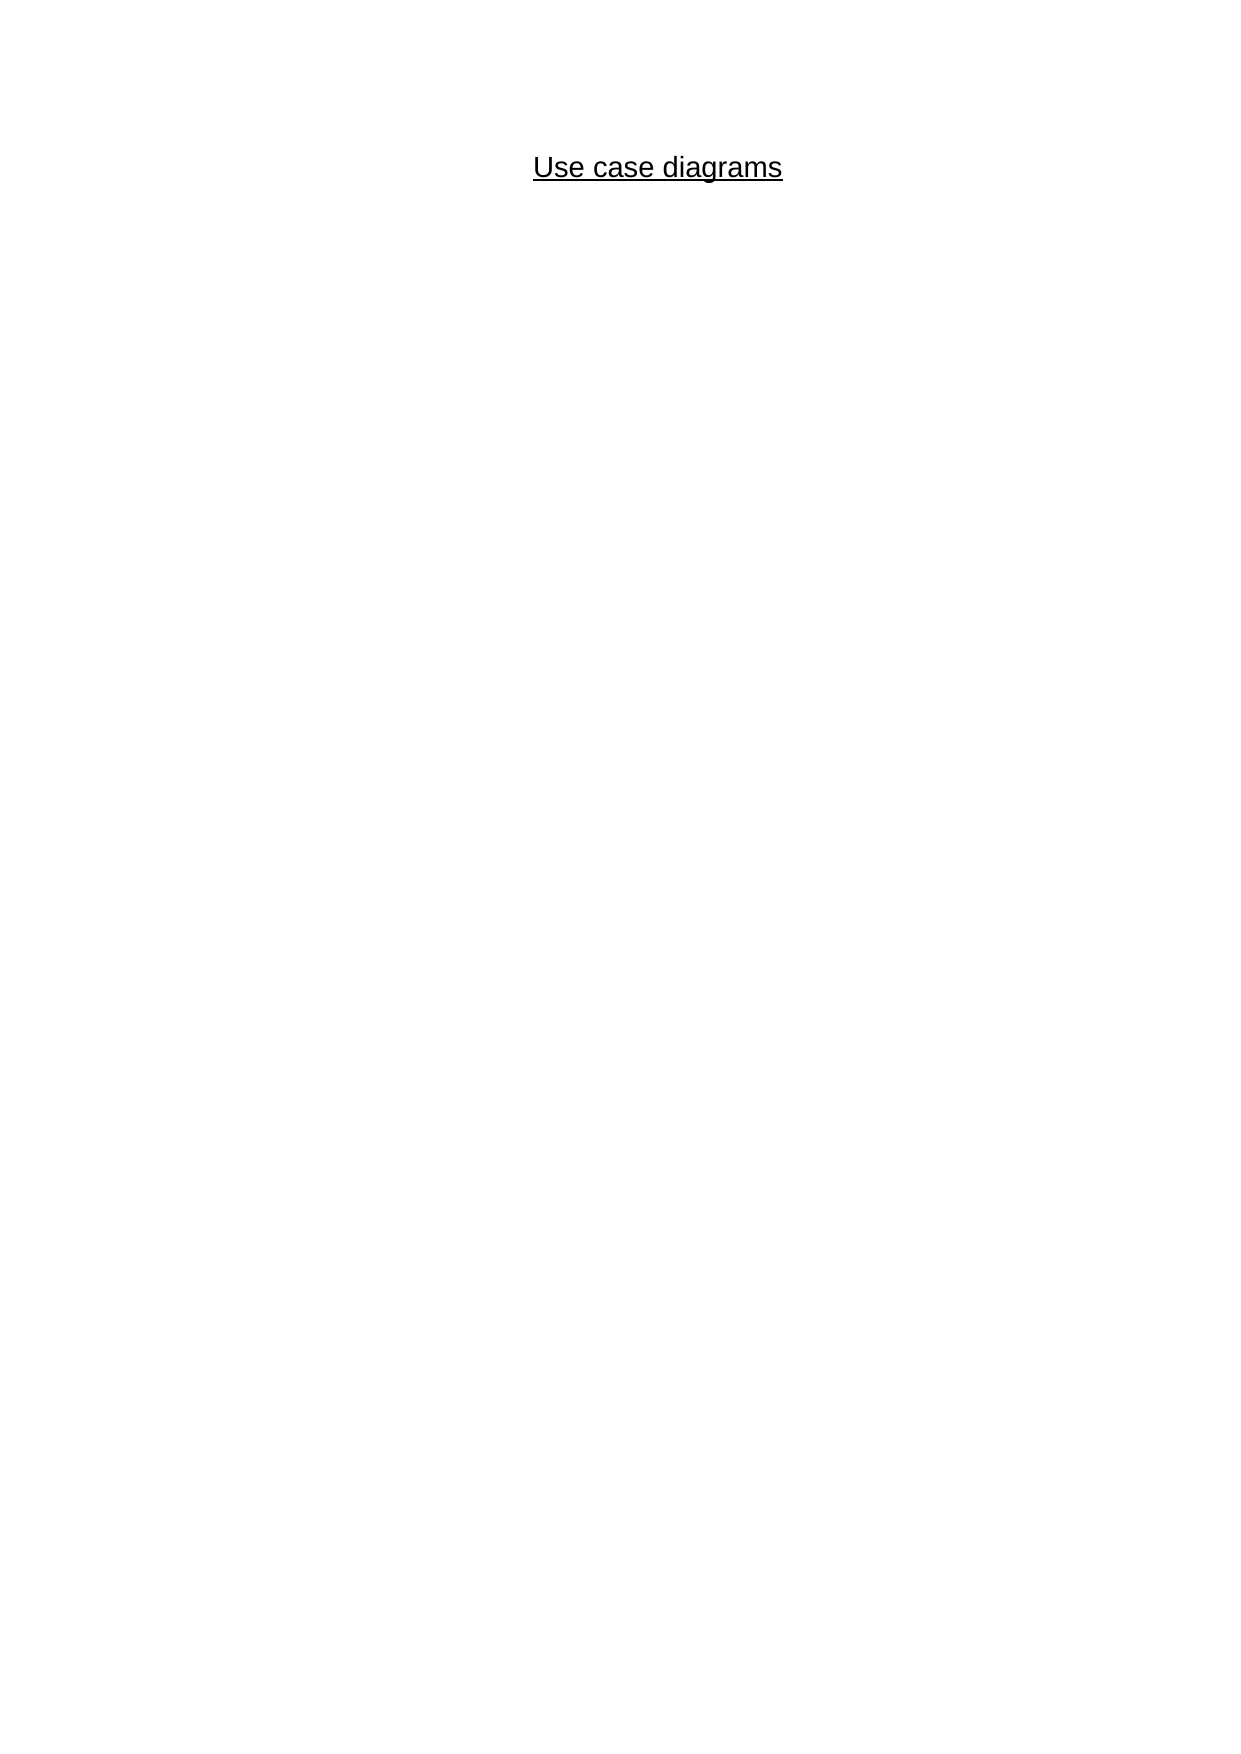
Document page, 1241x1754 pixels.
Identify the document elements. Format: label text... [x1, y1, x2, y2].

text Use case diagrams [225, 150, 1090, 183]
